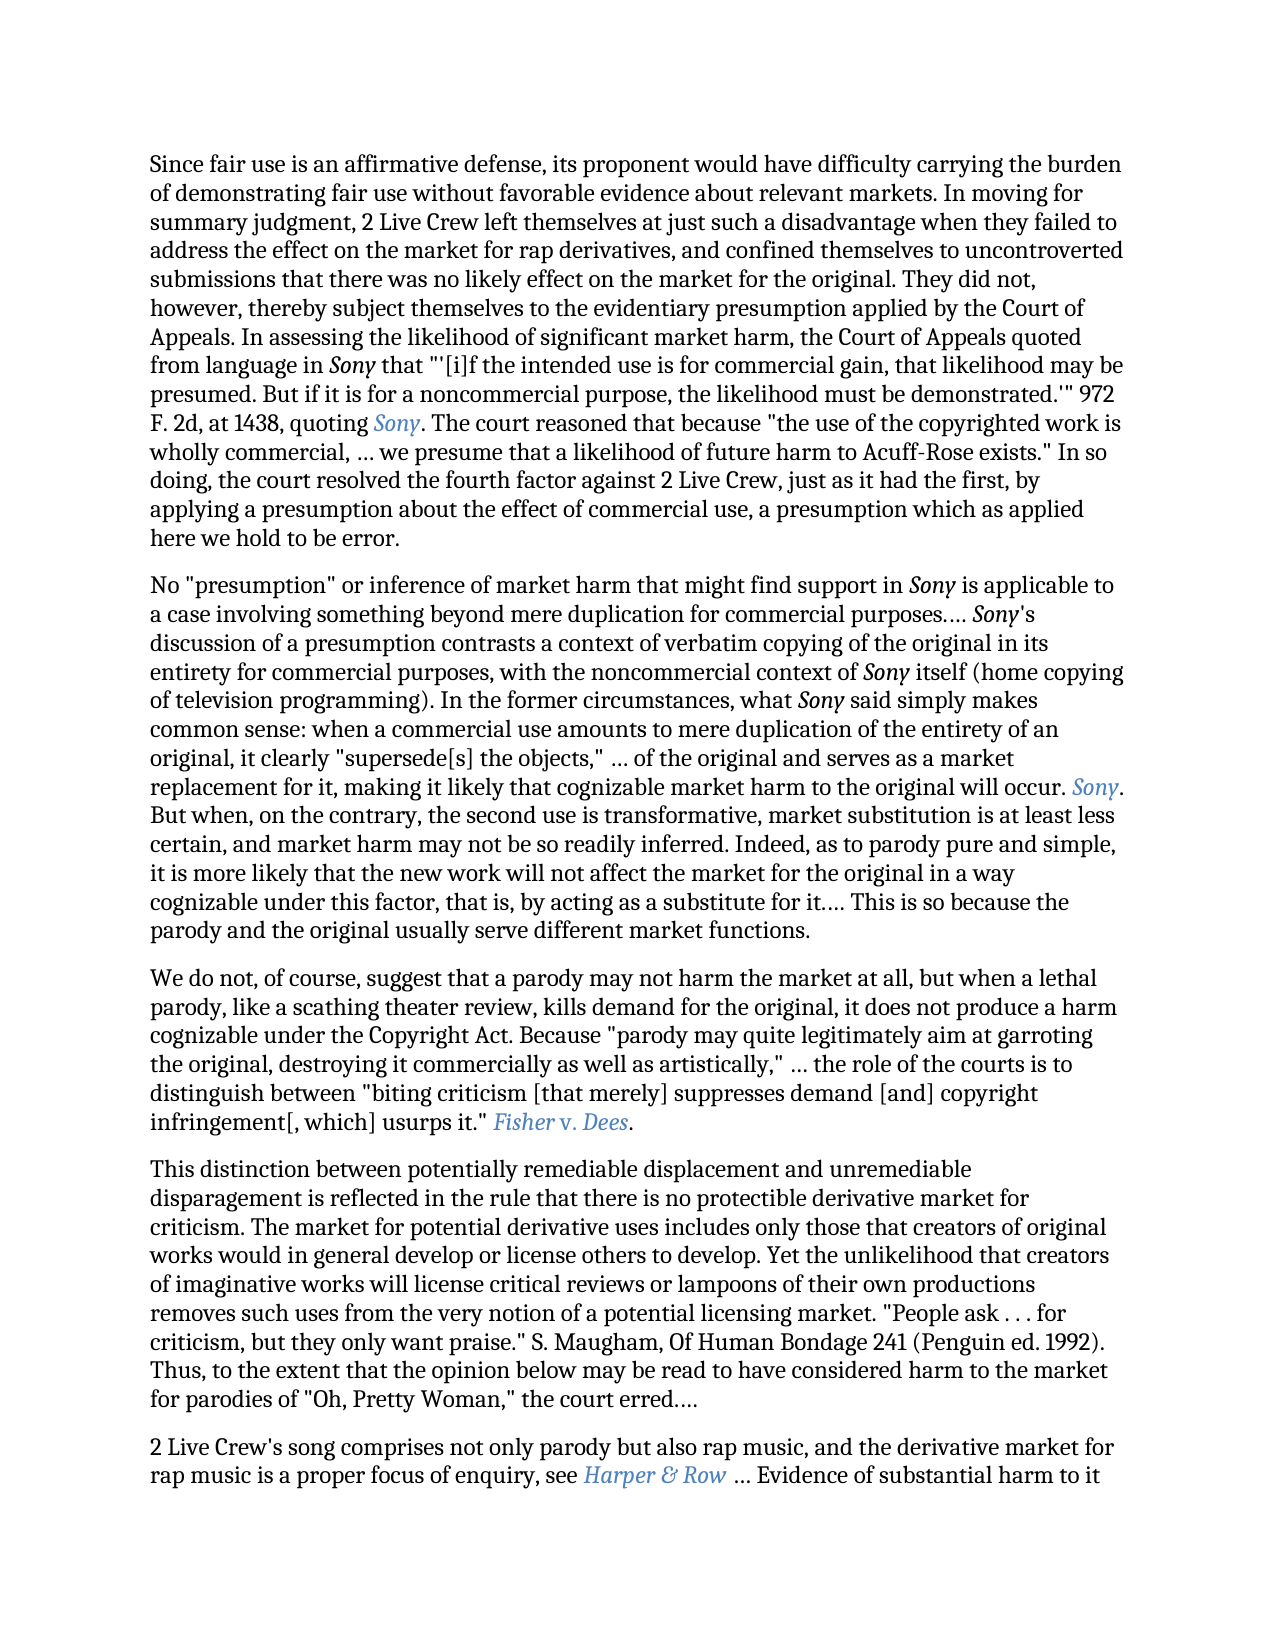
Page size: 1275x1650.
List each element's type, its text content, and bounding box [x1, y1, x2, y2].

text Since fair use is an affirmative defense, its proponent would have difficulty carrying the burden of demonstrating fair use without favorable evidence about relevant markets. In moving for summary judgment, 2 Live Crew left themselves at just such a disadvantage when they failed to address the effect on the market for rap derivatives, and confined themselves to uncontroverted submissions that there was no likely effect on the market for the original. They did not, however, thereby subject themselves to the evidentiary presumption applied by the Court of Appeals. In assessing the likelihood of significant market harm, the Court of Appeals quoted from language in Sony that "'[i]f the intended use is for commercial gain, that likelihood may be presumed. But if it is for a noncommercial purpose, the likelihood must be demonstrated.'" 972 F. 2d, at 1438, quoting Sony. The court reasoned that because "the use of the copyrighted work is wholly commercial, … we presume that a likelihood of future harm to Acuff-Rose exists." In so doing, the court resolved the fourth factor against 2 Live Crew, just as it had the first, by applying a presumption about the effect of commercial use, a presumption which as applied here we hold to be error. [150, 150, 1125, 552]
text We do not, of course, suggest that a parody may not harm the market at all, but when a lethal parody, like a scathing theater review, kills demand for the original, it does not produce a harm cognizable under the Copyright Act. Because "parody may quite legitimately aim at garroting the original, destroying it commercially as well as artistically," … the role of the courts is to distinguish between "biting criticism [that merely] suppresses demand [and] copyright infringement[, which] usurps it." Fisher v. Dees. [150, 964, 1125, 1136]
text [150, 1432, 1125, 1490]
text No "presumption" or inference of market harm that might find support in Sony is applicable to a case involving something beyond mere duplication for commercial purposes.… Sony's discussion of a presumption contrasts a context of verbatim copying of the original in its entirety for commercial purposes, with the noncommercial context of Sony itself (home copying of television programming). In the former circumstances, what Sony said simply makes common sense: when a commercial use amounts to mere duplication of the entirety of an original, it clearly "supersede[s] the objects," … of the original and serves as a market replacement for it, making it likely that cognizable market harm to the original will occur. Sony. But when, on the contrary, the second use is transformative, market substitution is at least less certain, and market harm may not be so readily inferred. Indeed, as to parody pure and simple, it is more likely that the new work will not affect the market for the original in a way cognizable under this factor, that is, by acting as a substitute for it.… This is so because the parody and the original usually serve different market functions. [150, 571, 1125, 945]
text This distinction between potentially remediable displacement and unremediable disparagement is reflected in the rule that there is no protectible derivative market for criticism. The market for potential derivative uses includes only those that creators of original works would in general develop or license others to develop. Yet the unlikelihood that creators of imaginative works will license critical reviews or lampoons of their own productions removes such uses from the very notion of a potential licensing market. "People ask . . . for criticism, but they only want praise." S. Maugham, Of Human Bondage 241 (Penguin ed. 1992). Thus, to the extent that the opinion below may be read to have considered harm to the market for parodies of "Oh, Pretty Woman," the court erred.… [150, 1155, 1125, 1414]
